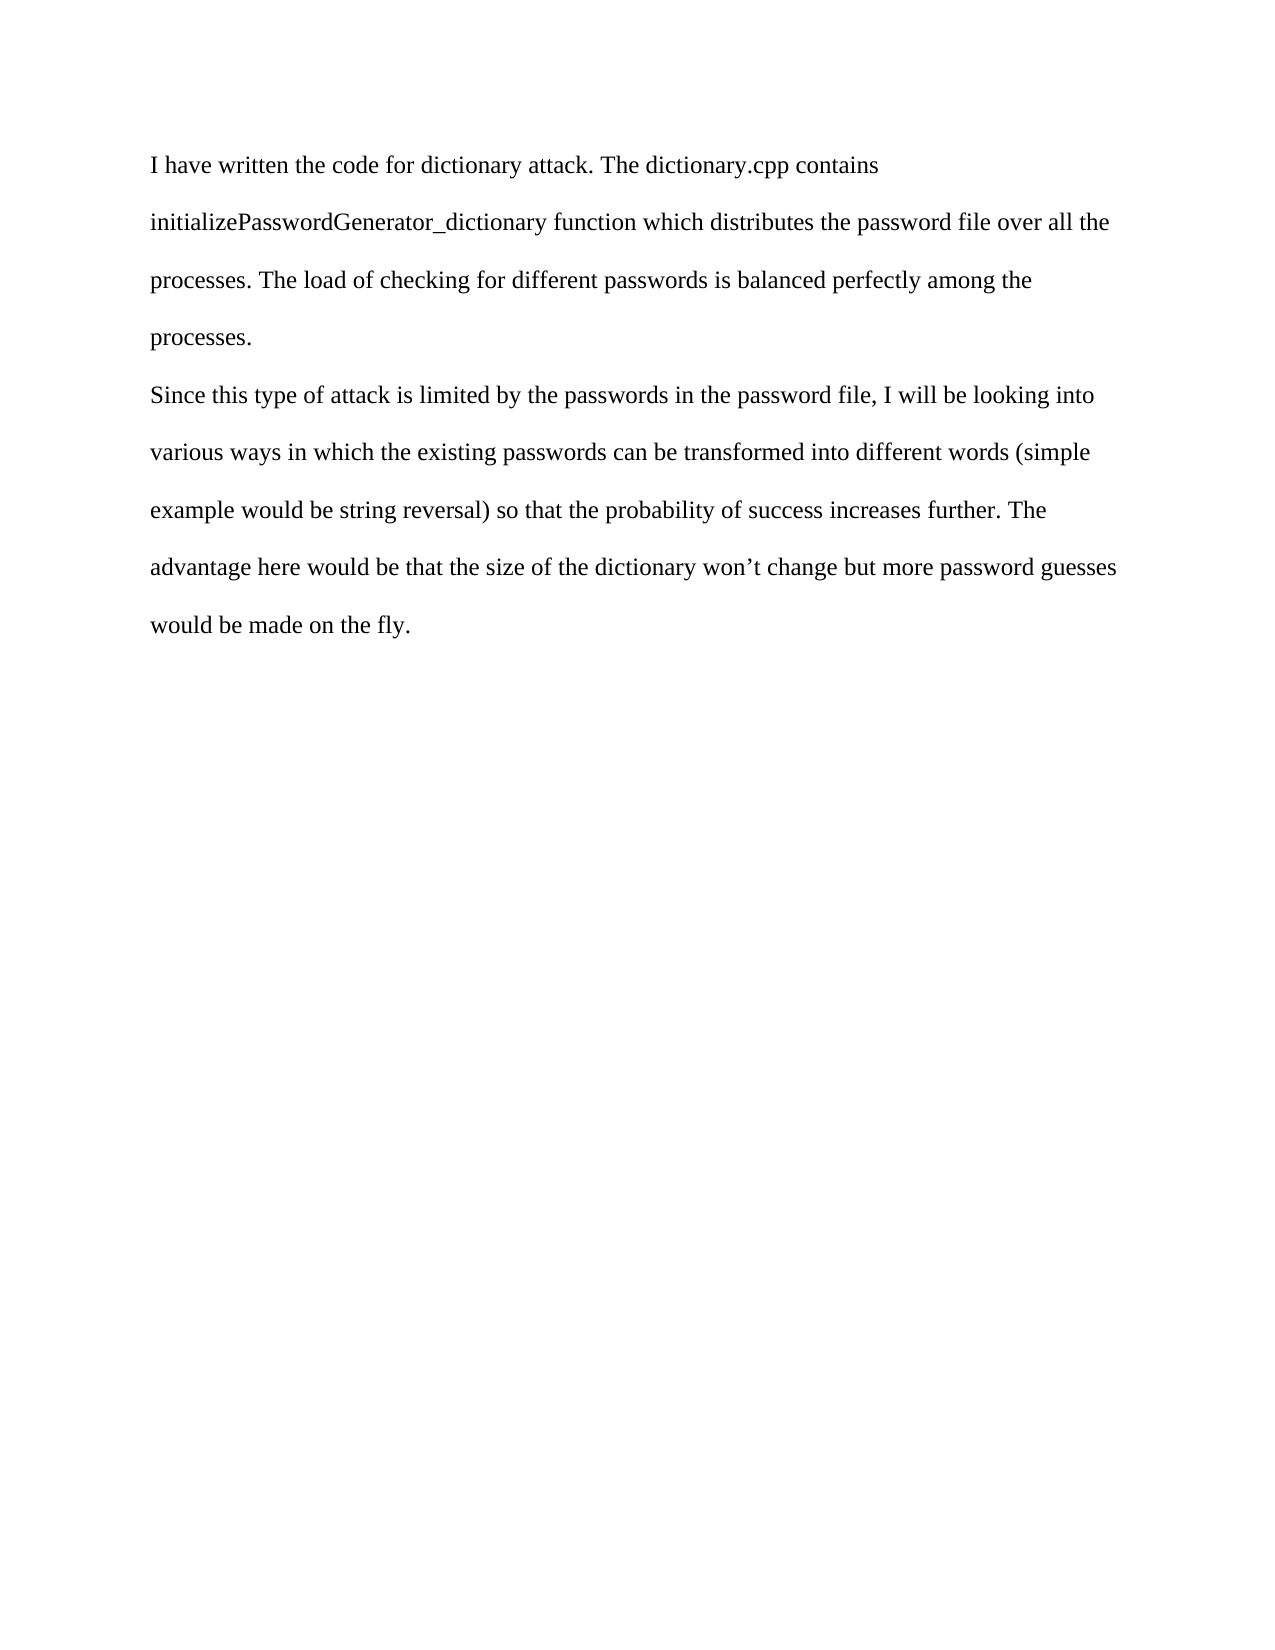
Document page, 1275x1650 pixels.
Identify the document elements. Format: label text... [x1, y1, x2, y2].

text Since this type of attack is limited by the passwords in the password file, I will be looking into various ways in which the existing passwords can be transformed into different words (simple example would be string reversal) so that the probability of success increases further. The advantage here would be that the size of the dictionary won’t change but more password guesses would be made on the fly. [150, 380, 1125, 639]
text I have written the code for dictionary attack. The dictionary.cpp contains initializePasswordGenerator_dictionary function which distributes the password file over all the processes. The load of checking for different passwords is balanced perfectly among the processes. [150, 150, 1125, 351]
